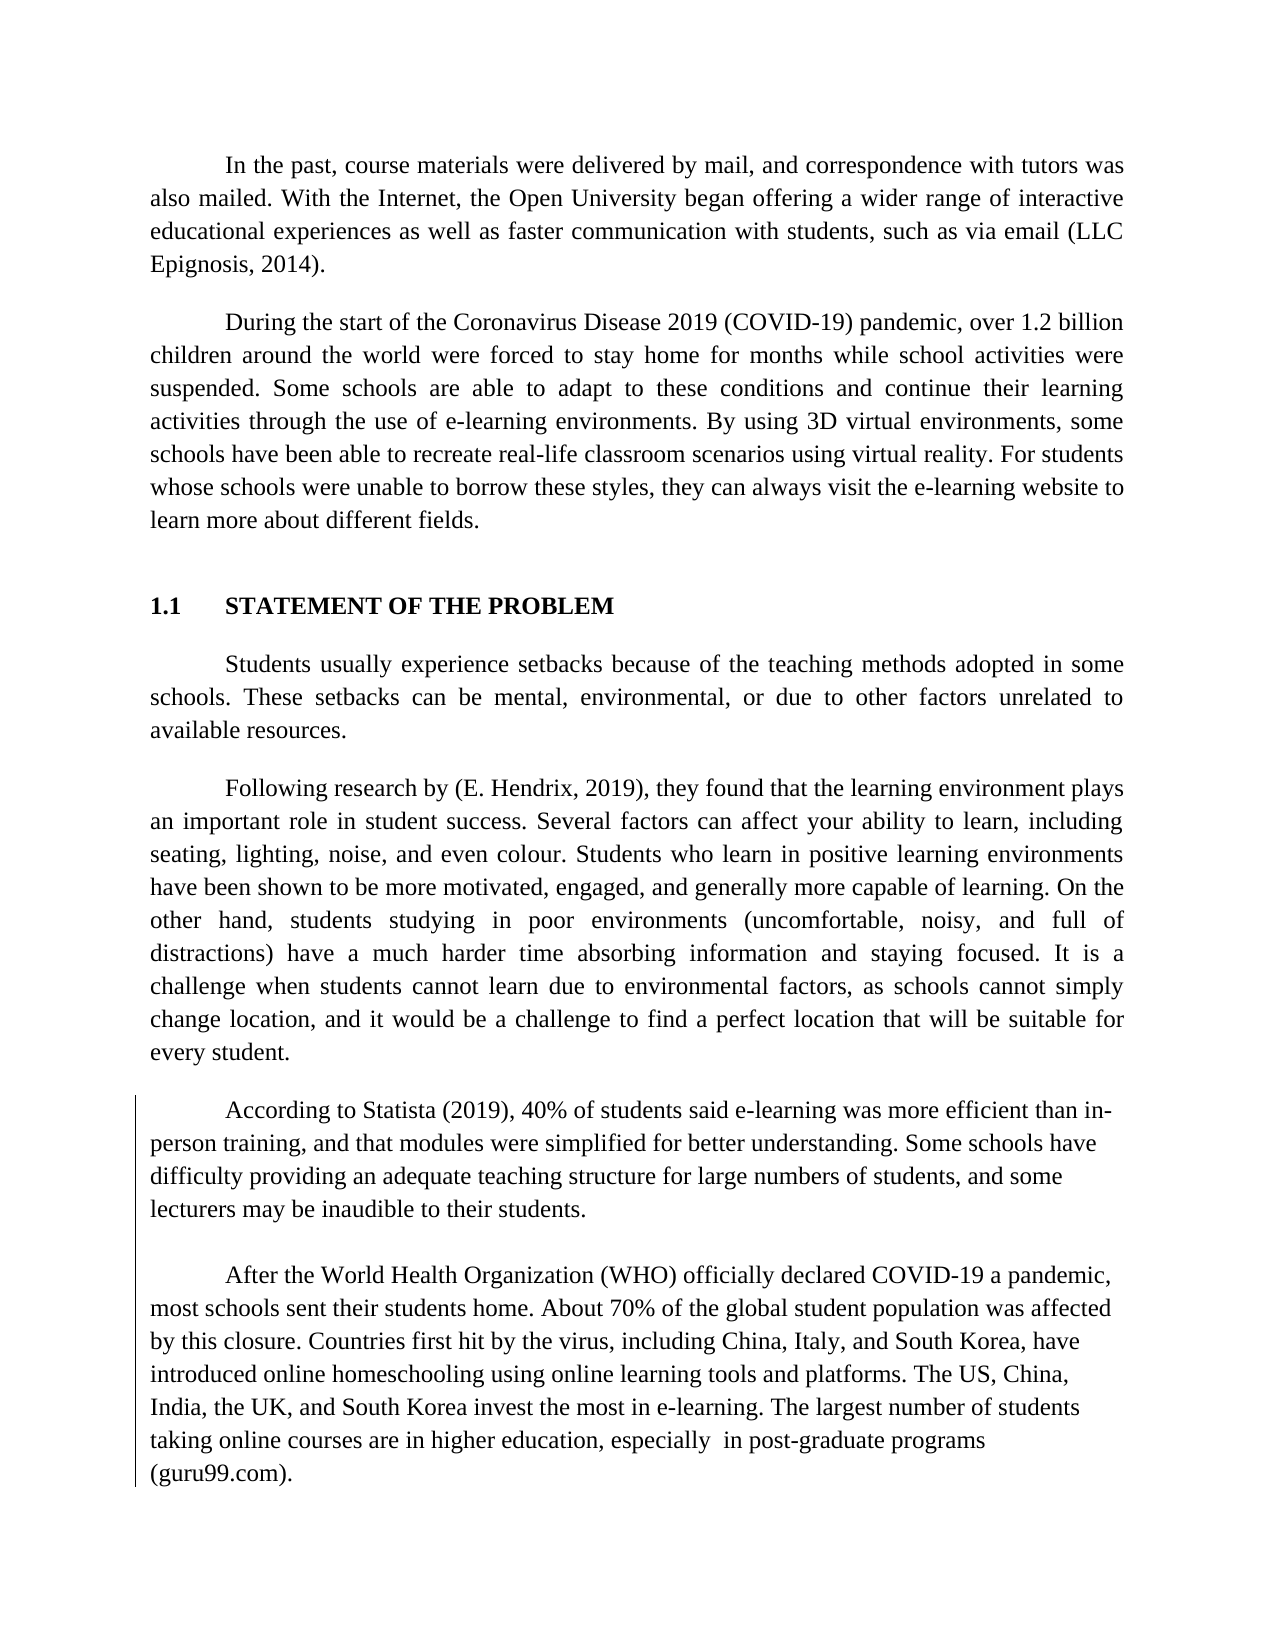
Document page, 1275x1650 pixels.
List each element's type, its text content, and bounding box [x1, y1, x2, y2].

subtitle 1.1 STATEMENT OF THE PROBLEM [150, 591, 1125, 620]
text Following research by (E. Hendrix, 2019), they found that the learning environment plays an important role in student success. Several factors can affect your ability to learn, including seating, lighting, noise, and even colour. Students who learn in positive learning environments have been shown to be more motivated, engaged, and generally more capable of learning. On the other hand, students studying in poor environments (uncomfortable, noisy, and full of distractions) have a much harder time absorbing information and staying focused. It is a challenge when students cannot learn due to environmental factors, as schools cannot simply change location, and it would be a challenge to find a perfect location that will be suitable for every student. [150, 773, 1125, 1066]
text In the past, course materials were delivered by mail, and correspondence with tutors was also mailed. With the Internet, the Open University began offering a wider range of interactive educational experiences as well as faster communication with students, such as via email (LLC Epignosis, 2014). [150, 150, 1125, 278]
text According to Statista (2019), 40% of students said e-learning was more efficient than in-person training, and that modules were simplified for better understanding. Some schools have difficulty providing an adequate teaching structure for large numbers of students, and some lecturers may be inaudible to their students. After the World Health Organization (WHO) officially declared COVID-19 a pandemic, most schools sent their students home. About 70% of the global student population was affected by this closure. Countries first hit by the virus, including China, Italy, and South Korea, have introduced online homeschooling using online learning tools and platforms. The US, China, India, the UK, and South Korea invest the most in e-learning. The largest number of students taking online courses are in higher education, especially in post-graduate programs (guru99.com). [150, 1095, 1125, 1487]
text Students usually experience setbacks because of the teaching methods adopted in some schools. These setbacks can be mental, environmental, or due to other factors unrelated to available resources. [150, 649, 1125, 744]
text During the start of the Coronavirus Disease 2019 (COVID-19) pandemic, over 1.2 billion children around the world were forced to stay home for months while school activities were suspended. Some schools are able to adapt to these conditions and continue their learning activities through the use of e-learning environments. By using 3D virtual environments, some schools have been able to recreate real-life classroom scenarios using virtual reality. For students whose schools were unable to borrow these styles, they can always visit the e-learning website to learn more about different fields. [150, 307, 1125, 534]
